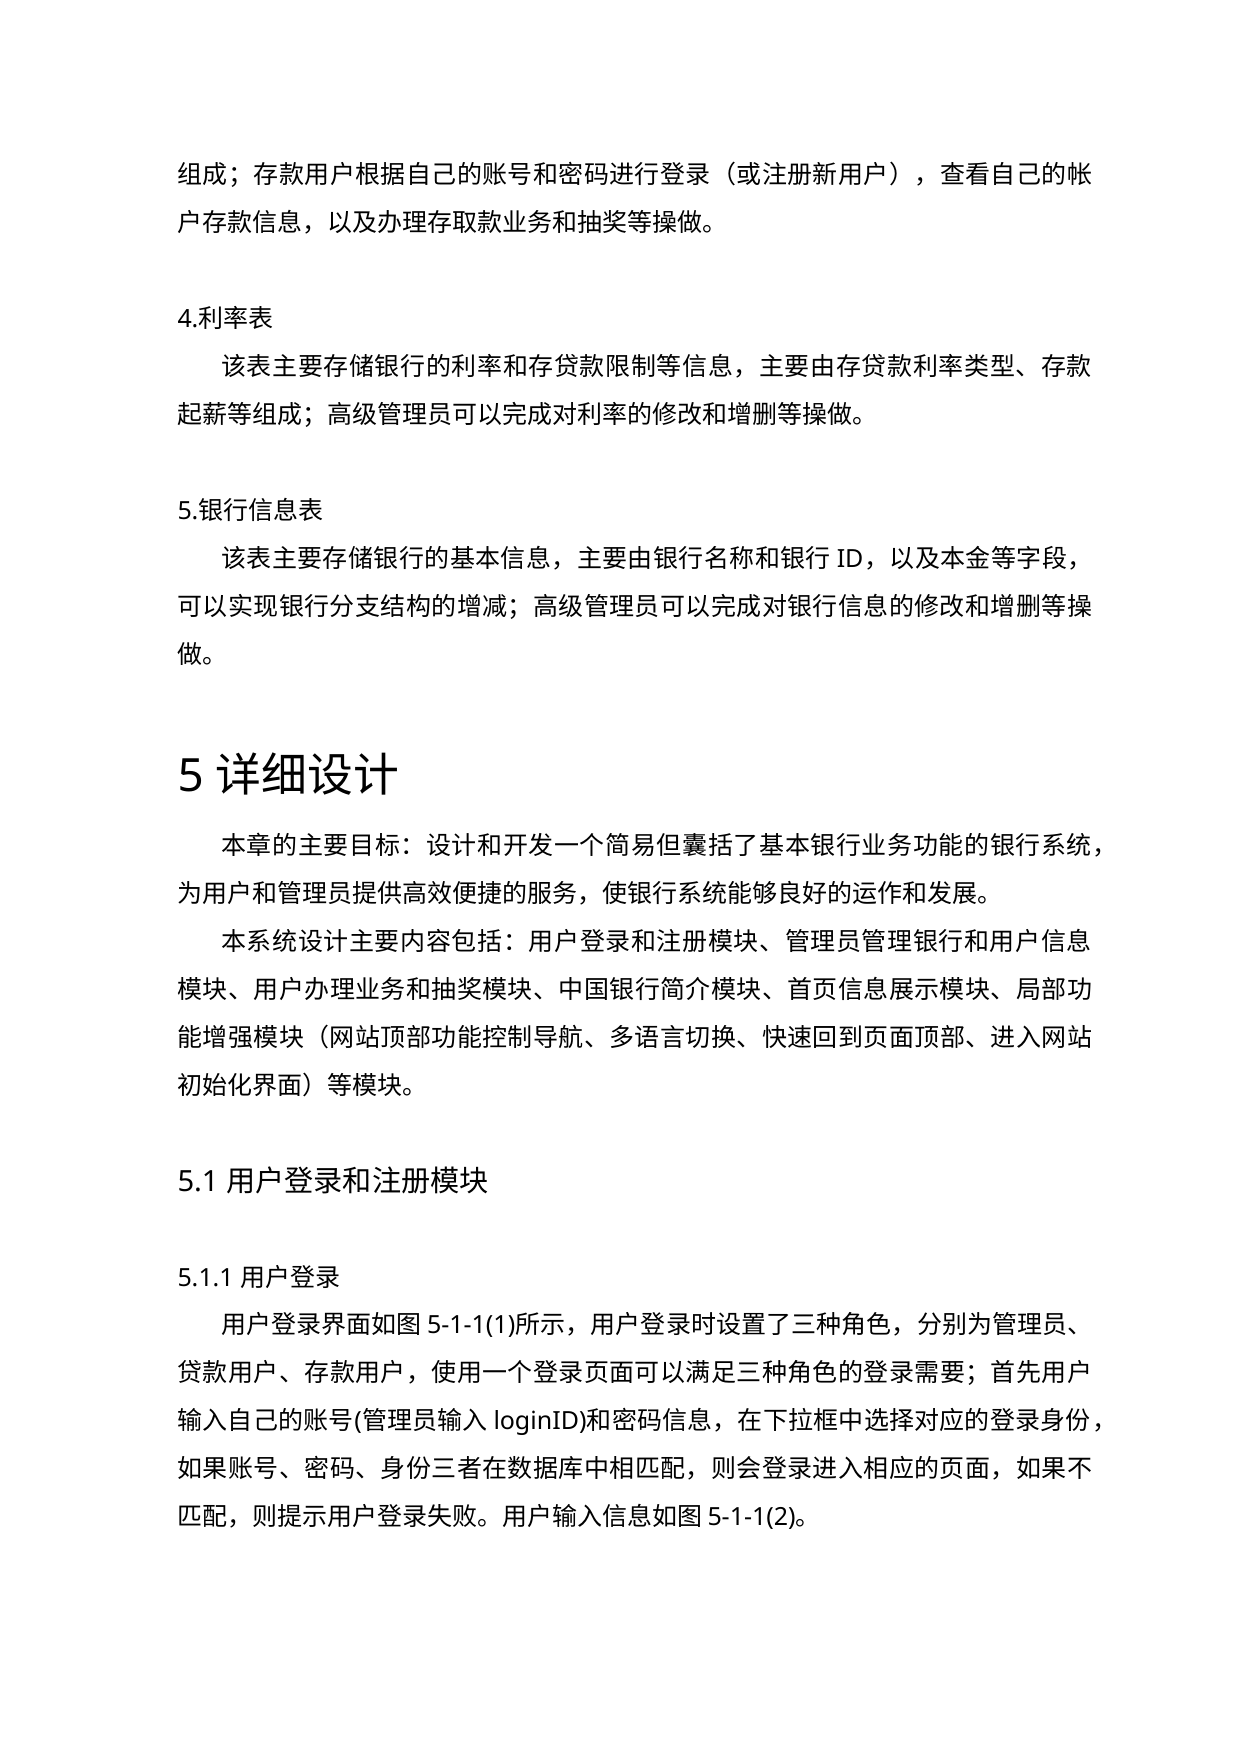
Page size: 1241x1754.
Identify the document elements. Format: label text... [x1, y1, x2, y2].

text 该表主要存储银行的基本信息，主要由银行名称和银行ID，以及本金等字段，可以实现银行分支结构的增减；高级管理员可以完成对银行信息的修改和增删等操做。 [177, 532, 1092, 676]
text 该表主要存储银行的利率和存贷款限制等信息，主要由存贷款利率类型、存款起薪等组成；高级管理员可以完成对利率的修改和增删等操做。 [177, 341, 1092, 437]
text 5.银行信息表 [177, 484, 1092, 532]
text 5.1 用户登录和注册模块 [177, 1155, 1092, 1203]
text 5.1.1 用户登录 [177, 1251, 1092, 1299]
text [177, 149, 1092, 245]
text 5 详细设计 [177, 724, 1092, 820]
text 用户登录界面如图5-1-1(1)所示，用户登录时设置了三种角色，分别为管理员、贷款用户、存款用户，使用一个登录页面可以满足三种角色的登录需要；首先用户输入自己的账号(管理员输入loginID)和密码信息，在下拉框中选择对应的登录身份，如果账号、密码、身份三者在数据库中相匹配，则会登录进入相应的页面，如果不匹配，则提示用户登录失败。用户输入信息如图5-1-1(2)。 [177, 1299, 1092, 1539]
text 4.利率表 [177, 293, 1092, 341]
text 本章的主要目标：设计和开发一个简易但囊括了基本银行业务功能的银行系统，为用户和管理员提供高效便捷的服务，使银行系统能够良好的运作和发展。 [177, 820, 1092, 916]
text 本系统设计主要内容包括：用户登录和注册模块、管理员管理银行和用户信息模块、用户办理业务和抽奖模块、中国银行简介模块、首页信息展示模块、局部功能增强模块（网站顶部功能控制导航、多语言切换、快速回到页面顶部、进入网站初始化界面）等模块。 [177, 916, 1092, 1107]
